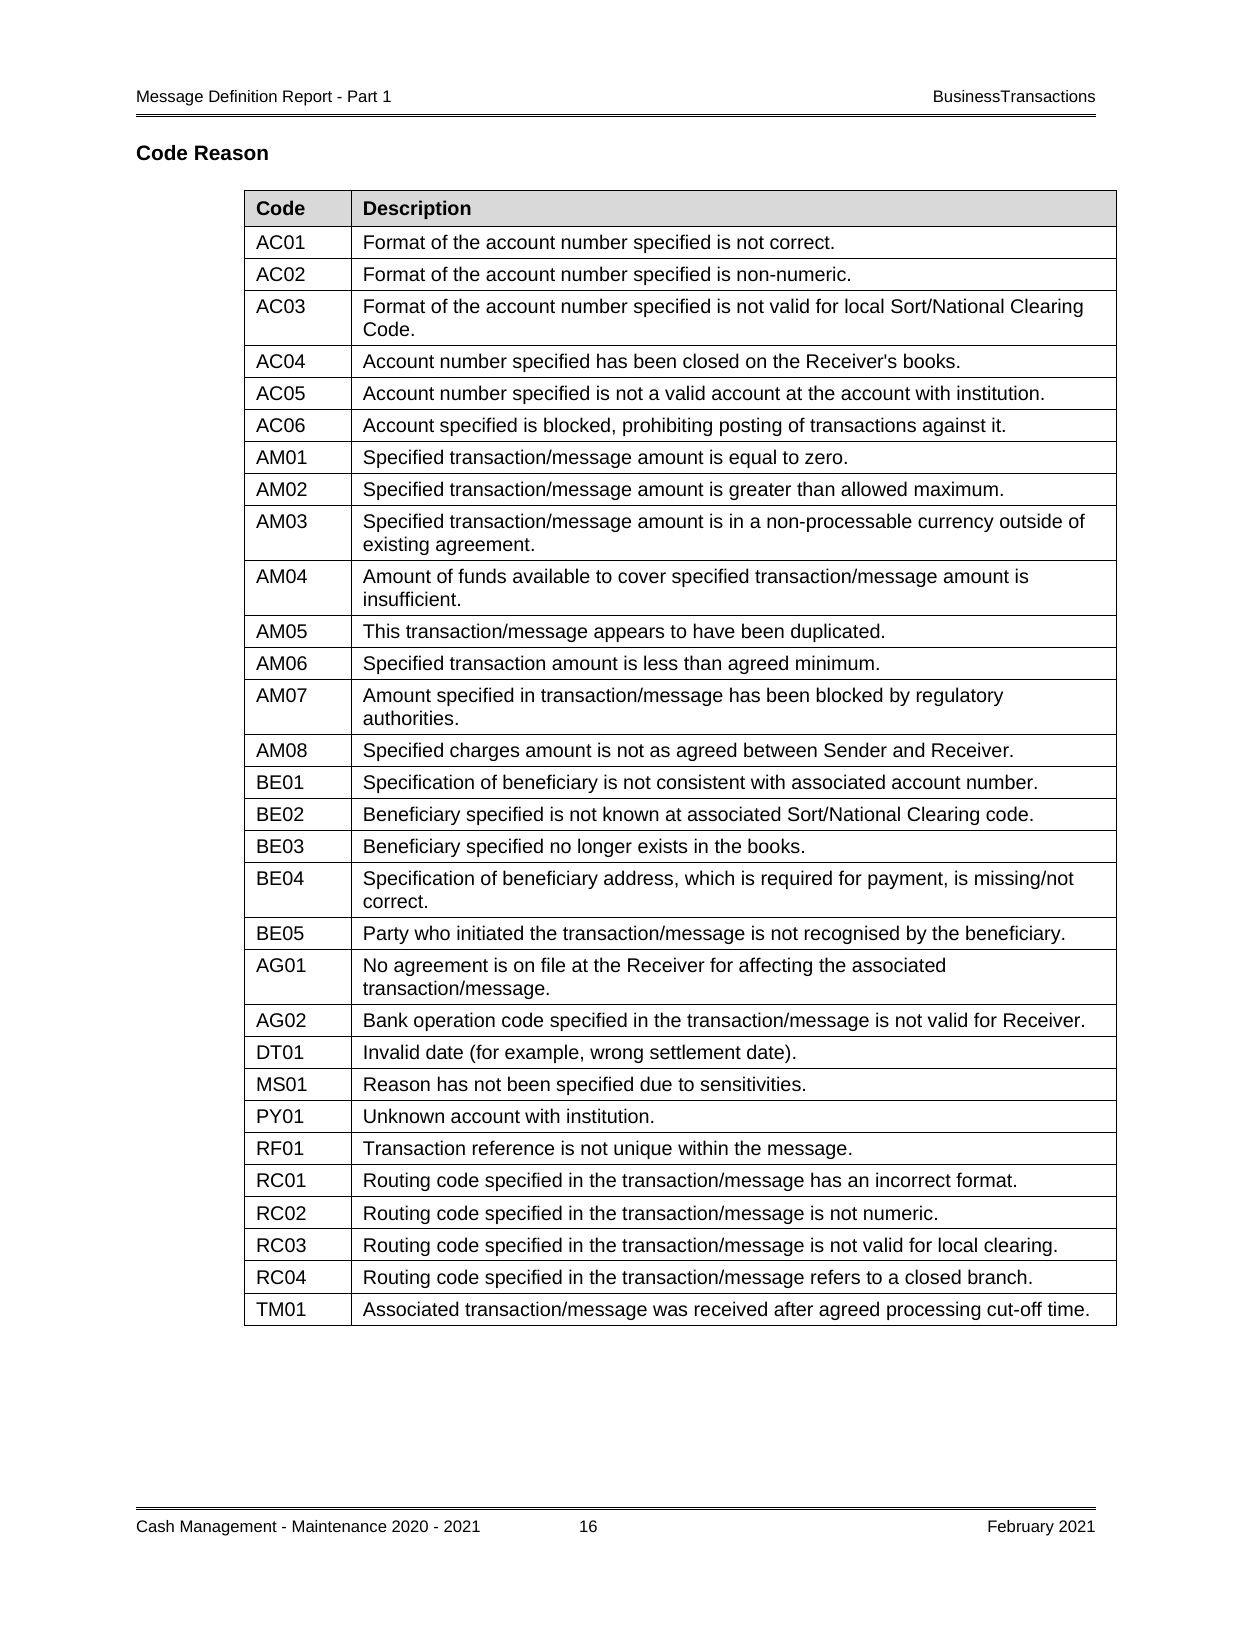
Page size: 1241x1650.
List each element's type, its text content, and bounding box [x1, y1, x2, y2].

table_cell BE04 [245, 863, 351, 917]
table_cell Amount of funds available to cover specified transaction/message amount is insufficient. [352, 561, 1116, 615]
table_header Description [352, 191, 1116, 226]
table_cell AG01 [245, 950, 351, 1004]
table_cell Specified transaction/message amount is equal to zero. [352, 442, 1116, 473]
table_cell Routing code specified in the transaction/message refers to a closed branch. [352, 1261, 1116, 1292]
table_cell AM02 [245, 474, 351, 505]
table_cell RC04 [245, 1261, 351, 1292]
table_cell RC02 [245, 1197, 351, 1228]
table_cell MS01 [245, 1069, 351, 1100]
table_cell Account specified is blocked, prohibiting posting of transactions against it. [352, 410, 1116, 441]
table_cell AG02 [245, 1005, 351, 1036]
table_cell AM08 [245, 735, 351, 766]
table_cell This transaction/message appears to have been duplicated. [352, 616, 1116, 647]
table_cell AC02 [245, 259, 351, 290]
table_header Code [245, 191, 351, 226]
table_cell Account number specified has been closed on the Receiver's books. [352, 346, 1116, 377]
table_cell Associated transaction/message was received after agreed processing cut-off time. [352, 1294, 1116, 1324]
table_cell BE05 [245, 918, 351, 949]
table_cell Reason has not been specified due to sensitivities. [352, 1069, 1116, 1100]
table_cell Routing code specified in the transaction/message is not valid for local clearing. [352, 1229, 1116, 1260]
table_cell Format of the account number specified is not correct. [352, 227, 1116, 258]
table_cell BE01 [245, 767, 351, 798]
table_cell No agreement is on file at the Receiver for affecting the associated transaction/message. [352, 950, 1116, 1004]
table_cell AM04 [245, 561, 351, 615]
table_cell Party who initiated the transaction/message is not recognised by the beneficiary. [352, 918, 1116, 949]
table_cell PY01 [245, 1101, 351, 1132]
table_cell Bank operation code specified in the transaction/message is not valid for Receiver. [352, 1005, 1116, 1036]
table_cell Account number specified is not a valid account at the account with institution. [352, 378, 1116, 409]
table_cell Format of the account number specified is not valid for local Sort/National Clearing Code. [352, 291, 1116, 345]
table_cell AC04 [245, 346, 351, 377]
table_cell Beneficiary specified is not known at associated Sort/National Clearing code. [352, 799, 1116, 830]
table_cell BE03 [245, 831, 351, 862]
table_cell AM03 [245, 506, 351, 560]
table_cell AM01 [245, 442, 351, 473]
table_cell Amount specified in transaction/message has been blocked by regulatory authorities. [352, 680, 1116, 734]
table_cell Invalid date (for example, wrong settlement date). [352, 1037, 1116, 1068]
table_cell Routing code specified in the transaction/message is not numeric. [352, 1197, 1116, 1228]
table_cell Format of the account number specified is non-numeric. [352, 259, 1116, 290]
table_cell Specification of beneficiary address, which is required for payment, is missing/not correct. [352, 863, 1116, 917]
table_cell AM05 [245, 616, 351, 647]
table_cell Unknown account with institution. [352, 1101, 1116, 1132]
table_cell Specified charges amount is not as agreed between Sender and Receiver. [352, 735, 1116, 766]
table_cell AM06 [245, 648, 351, 679]
table_cell Beneficiary specified no longer exists in the books. [352, 831, 1116, 862]
table_cell AC03 [245, 291, 351, 345]
table_cell RF01 [245, 1133, 351, 1164]
table_cell AC06 [245, 410, 351, 441]
text Code Reason [136, 141, 1104, 164]
table_cell Specified transaction amount is less than agreed minimum. [352, 648, 1116, 679]
table_cell AC05 [245, 378, 351, 409]
table_cell RC03 [245, 1229, 351, 1260]
table_cell Specified transaction/message amount is greater than allowed maximum. [352, 474, 1116, 505]
table_cell Routing code specified in the transaction/message has an incorrect format. [352, 1165, 1116, 1196]
table_cell BE02 [245, 799, 351, 830]
table_cell AC01 [245, 227, 351, 258]
table_cell RC01 [245, 1165, 351, 1196]
table_cell TM01 [245, 1294, 351, 1324]
table_cell Specification of beneficiary is not consistent with associated account number. [352, 767, 1116, 798]
table_cell AM07 [245, 680, 351, 734]
table_cell Transaction reference is not unique within the message. [352, 1133, 1116, 1164]
table_cell DT01 [245, 1037, 351, 1068]
table_cell Specified transaction/message amount is in a non-processable currency outside of existing agreement. [352, 506, 1116, 560]
